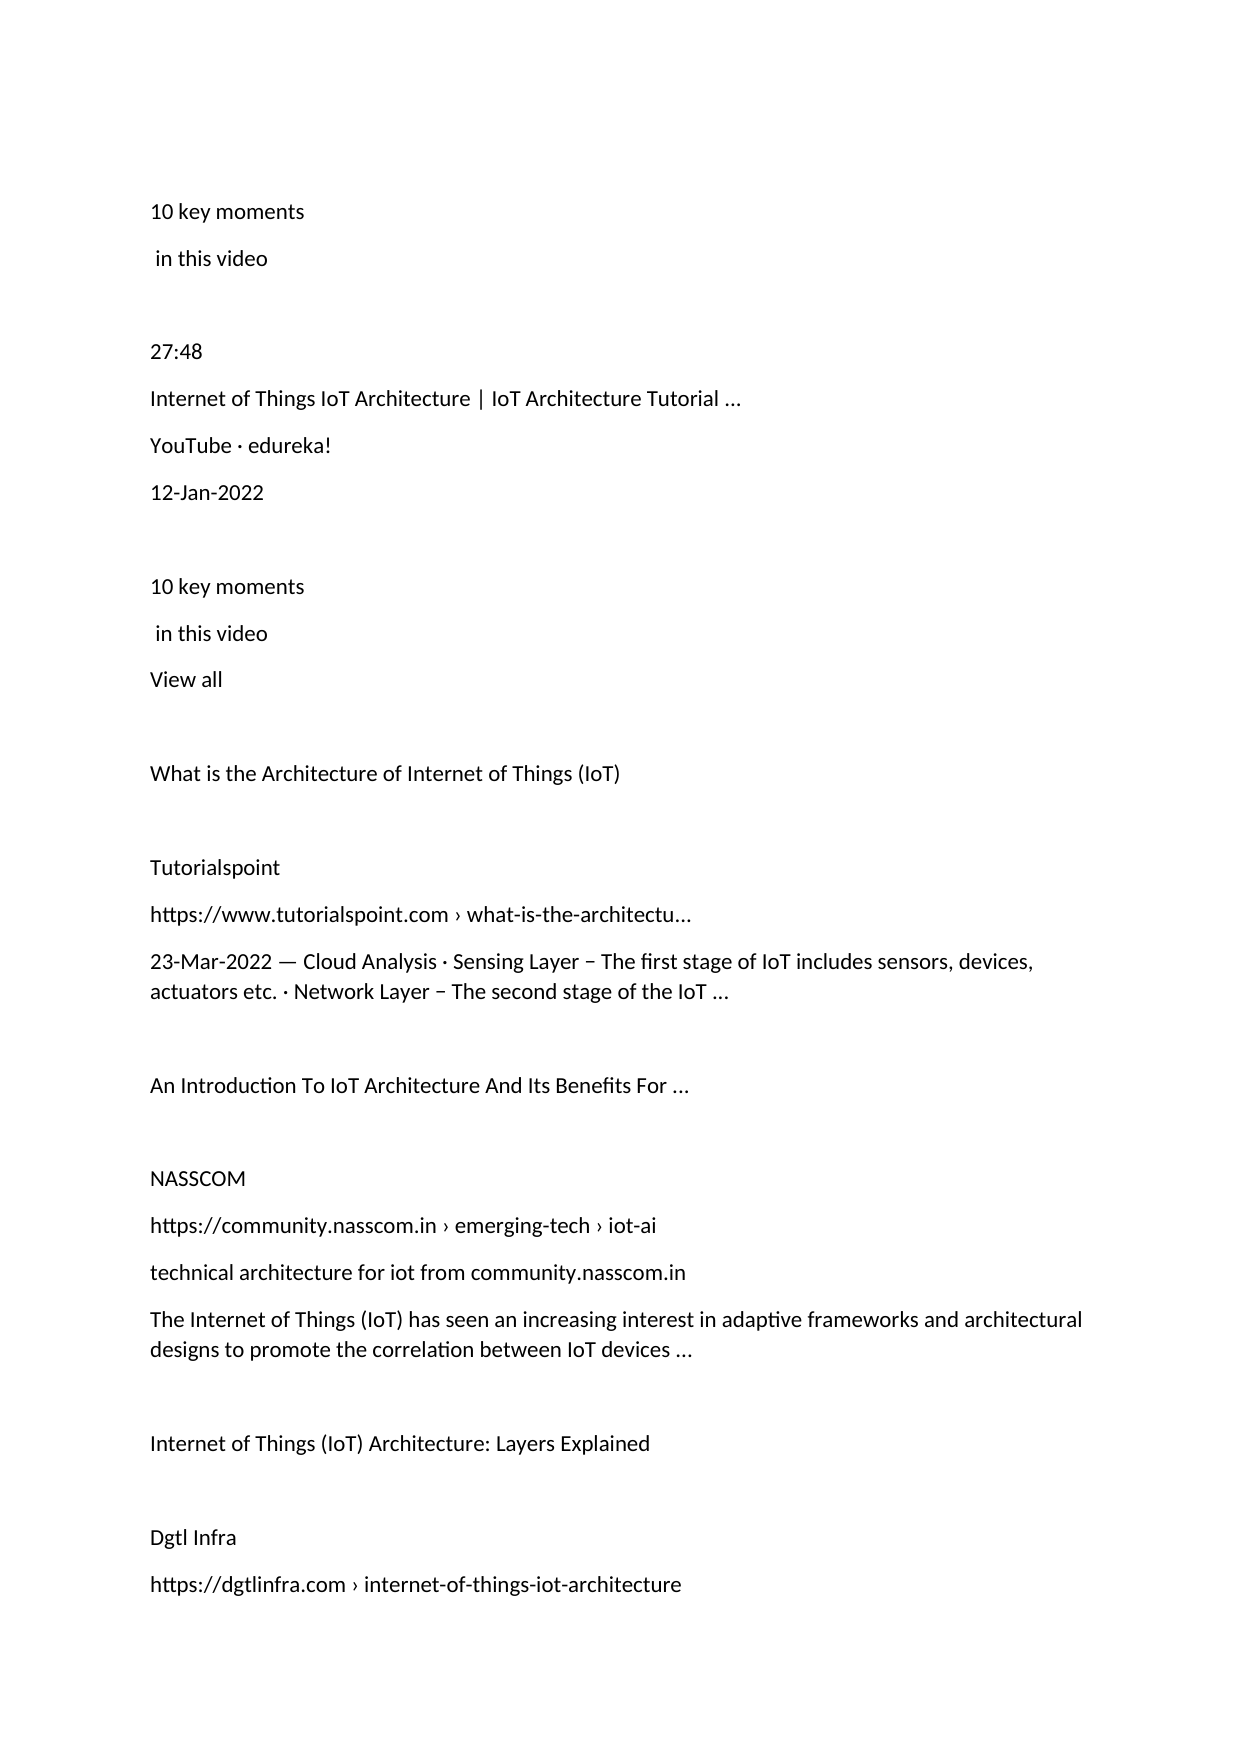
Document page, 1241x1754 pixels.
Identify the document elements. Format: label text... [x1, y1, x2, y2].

text Internet of Things (IoT) Architecture: Layers Explained [150, 1429, 1090, 1457]
text 27:48 [150, 337, 1090, 366]
text 10 key moments [150, 197, 1090, 225]
text https://dgtlinfra.com › internet-of-things-iot-architecture [150, 1570, 1090, 1598]
text View all [150, 666, 1090, 694]
text NASSCOM [150, 1164, 1090, 1193]
text in this video [150, 619, 1090, 647]
text in this video [150, 244, 1090, 272]
text 23-Mar-2022 — Cloud Analysis · Sensing Layer − The first stage of IoT includes sensors, devices, actuators etc. · Network Layer − The second stage of the IoT ... [150, 947, 1090, 1005]
text What is the Architecture of Internet of Things (IoT) [150, 759, 1090, 787]
text The Internet of Things (IoT) has seen an increasing interest in adaptive frameworks and architectural designs to promote the correlation between IoT devices ... [150, 1305, 1090, 1363]
text 10 key moments [150, 572, 1090, 600]
text https://community.nasscom.in › emerging-tech › iot-ai [150, 1211, 1090, 1239]
text technical architecture for iot from community.nasscom.in [150, 1258, 1090, 1286]
text YouTube · edureka! [150, 431, 1090, 459]
text Tutorialspoint [150, 853, 1090, 881]
text An Introduction To IoT Architecture And Its Benefits For ... [150, 1071, 1090, 1099]
text 12-Jan-2022 [150, 478, 1090, 506]
text Dgtl Infra [150, 1523, 1090, 1551]
text Internet of Things IoT Architecture | IoT Architecture Tutorial ... [150, 384, 1090, 412]
text https://www.tutorialspoint.com › what-is-the-architectu... [150, 900, 1090, 928]
